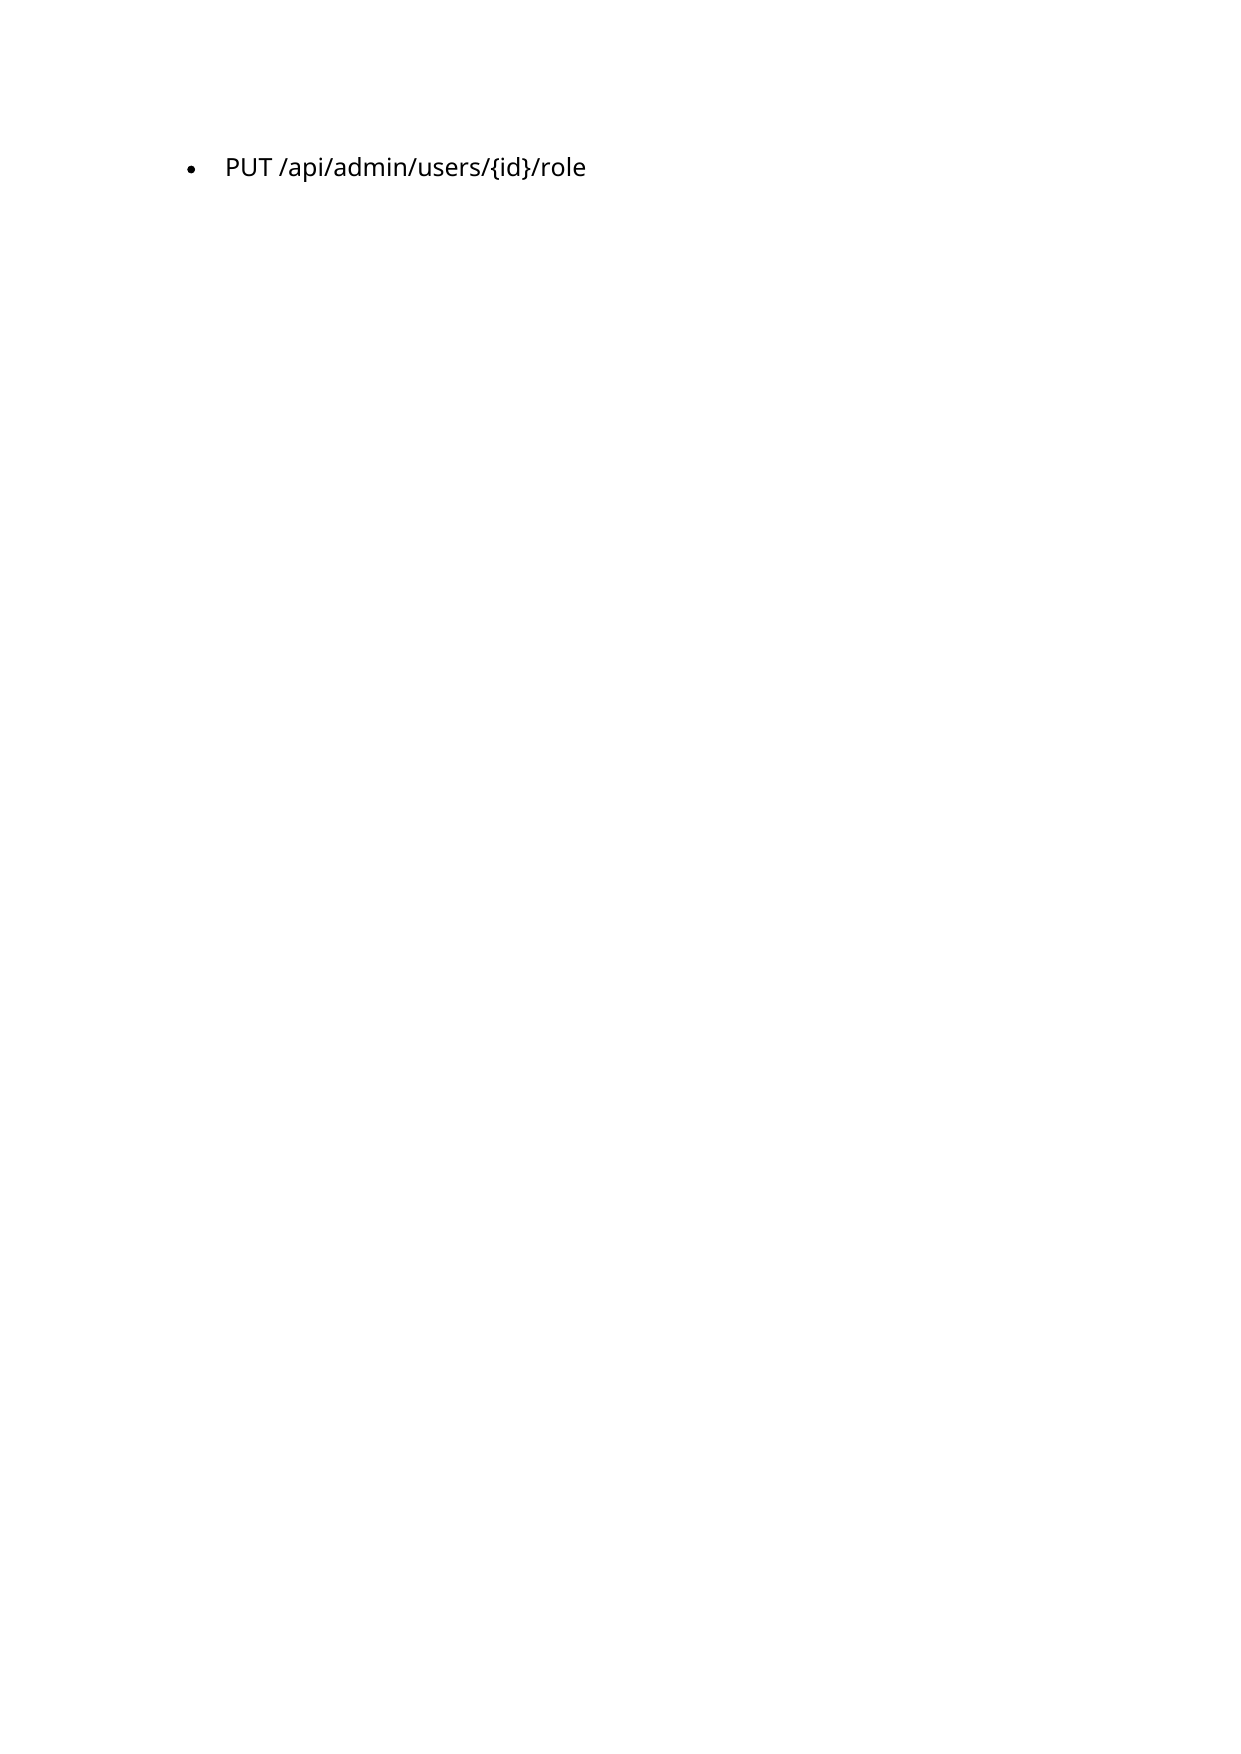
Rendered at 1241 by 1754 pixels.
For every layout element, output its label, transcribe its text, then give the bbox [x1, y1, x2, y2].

list PUT /api/admin/users/{id}/role [187, 150, 1090, 184]
